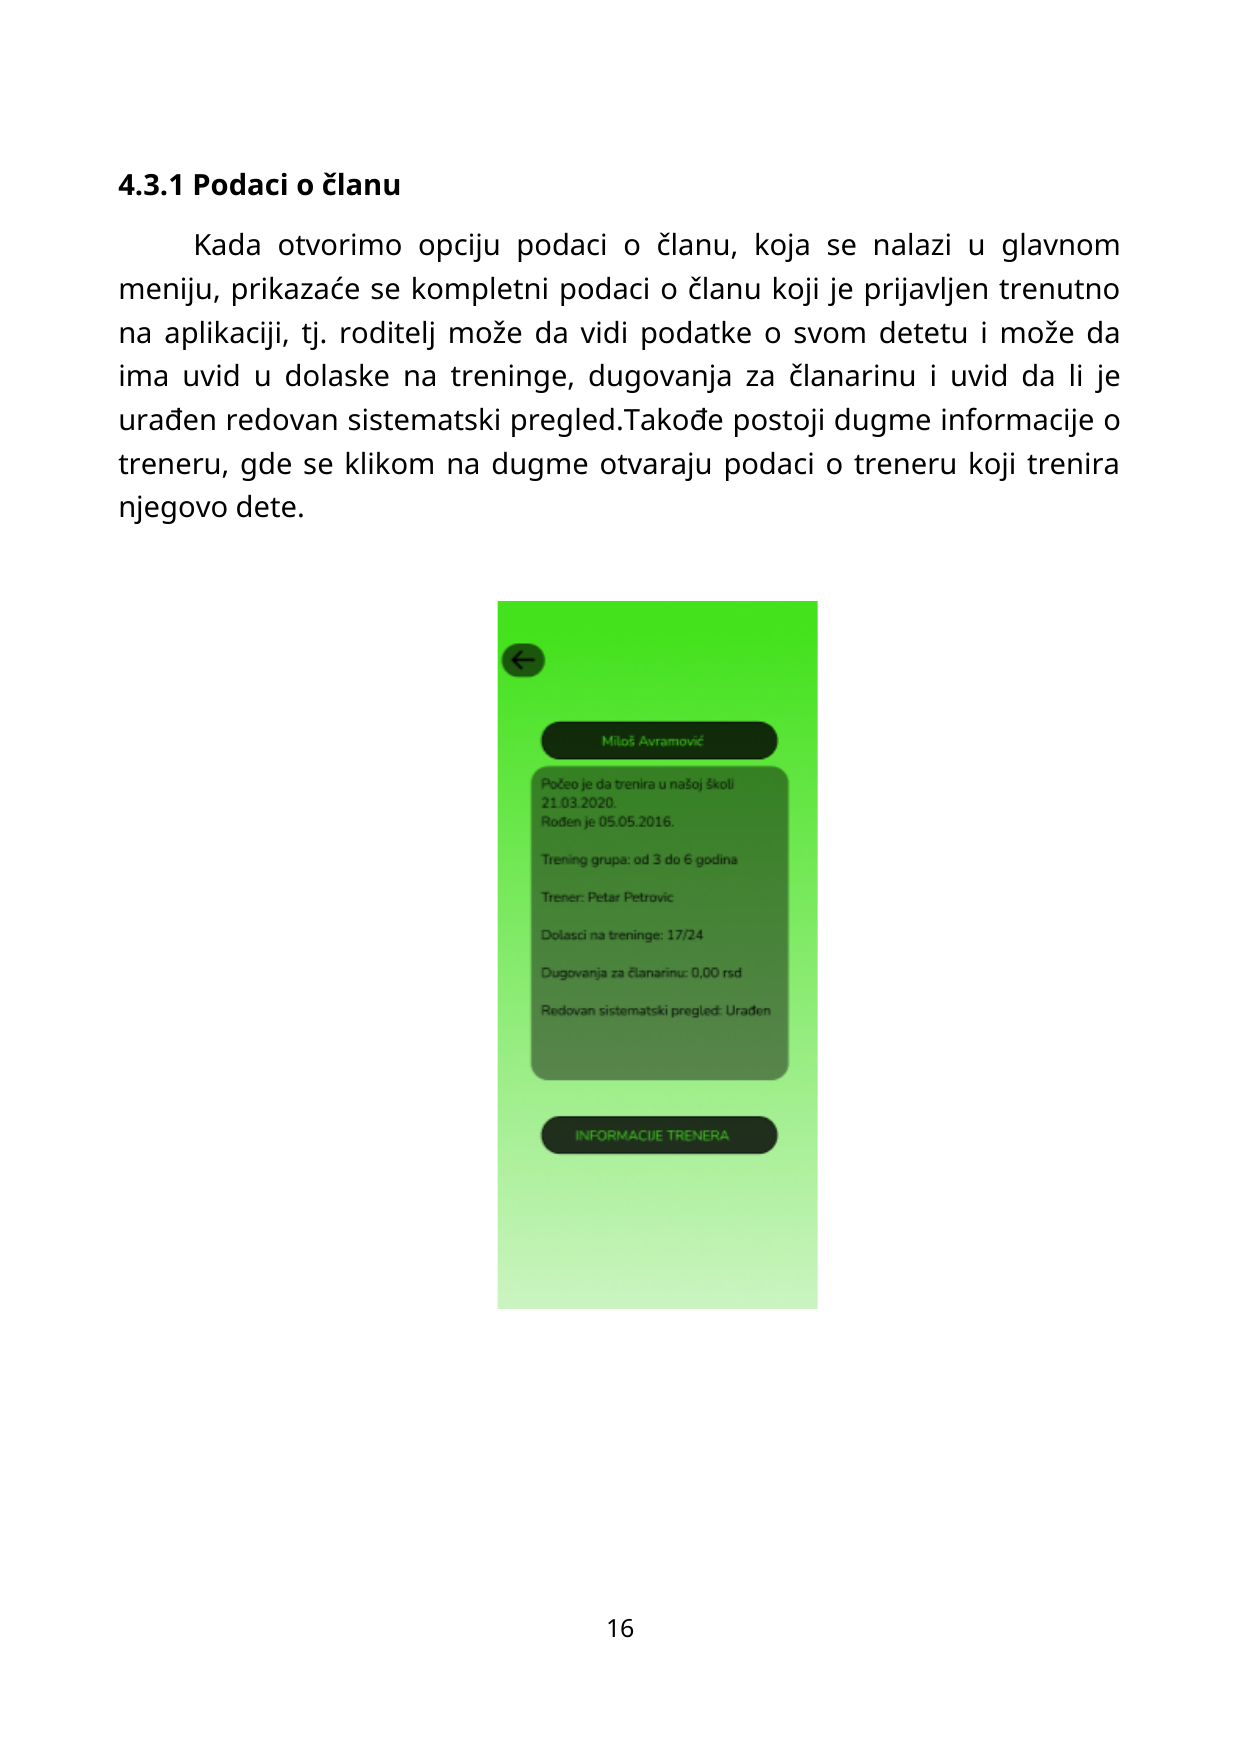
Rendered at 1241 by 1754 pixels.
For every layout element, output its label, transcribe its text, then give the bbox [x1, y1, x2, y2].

text Kada otvorimo opciju podaci o članu, koja se nalazi u glavnom meniju, prikazaće se kompletni podaci o članu koji je prijavljen trenutno na aplikaciji, tj. roditelj može da vidi podatke o svom detetu i može da ima uvid u dolaske na treninge, dugovanja za članarinu i uvid da li je urađen redovan sistematski pregled.Takođe postoji dugme informacije o treneru, gde se klikom na dugme otvaraju podaci o treneru koji trenira njegovo dete. [118, 225, 1122, 526]
subtitle 4.3.1 Podaci o članu [118, 164, 1122, 204]
picture [497, 601, 818, 1309]
